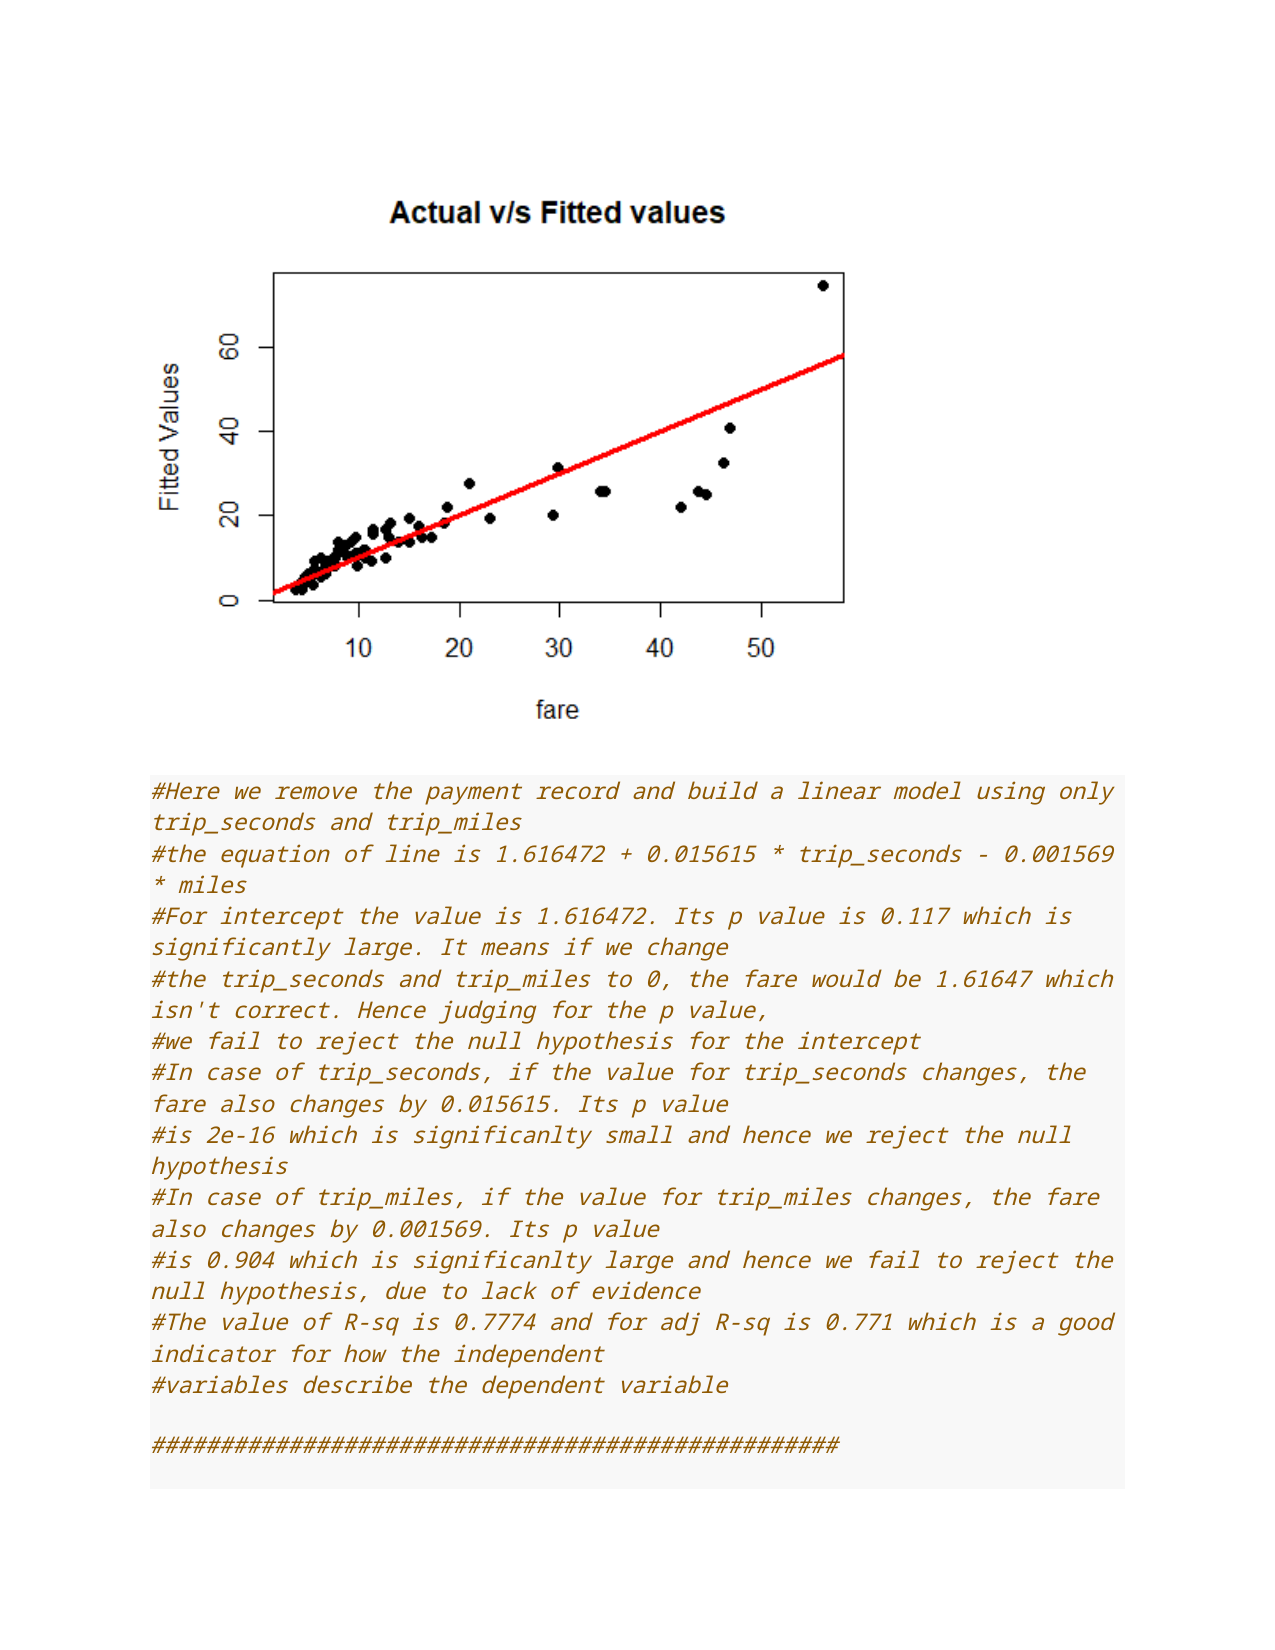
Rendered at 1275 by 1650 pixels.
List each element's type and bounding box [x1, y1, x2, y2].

picture [150, 150, 908, 757]
text [150, 775, 1125, 1489]
